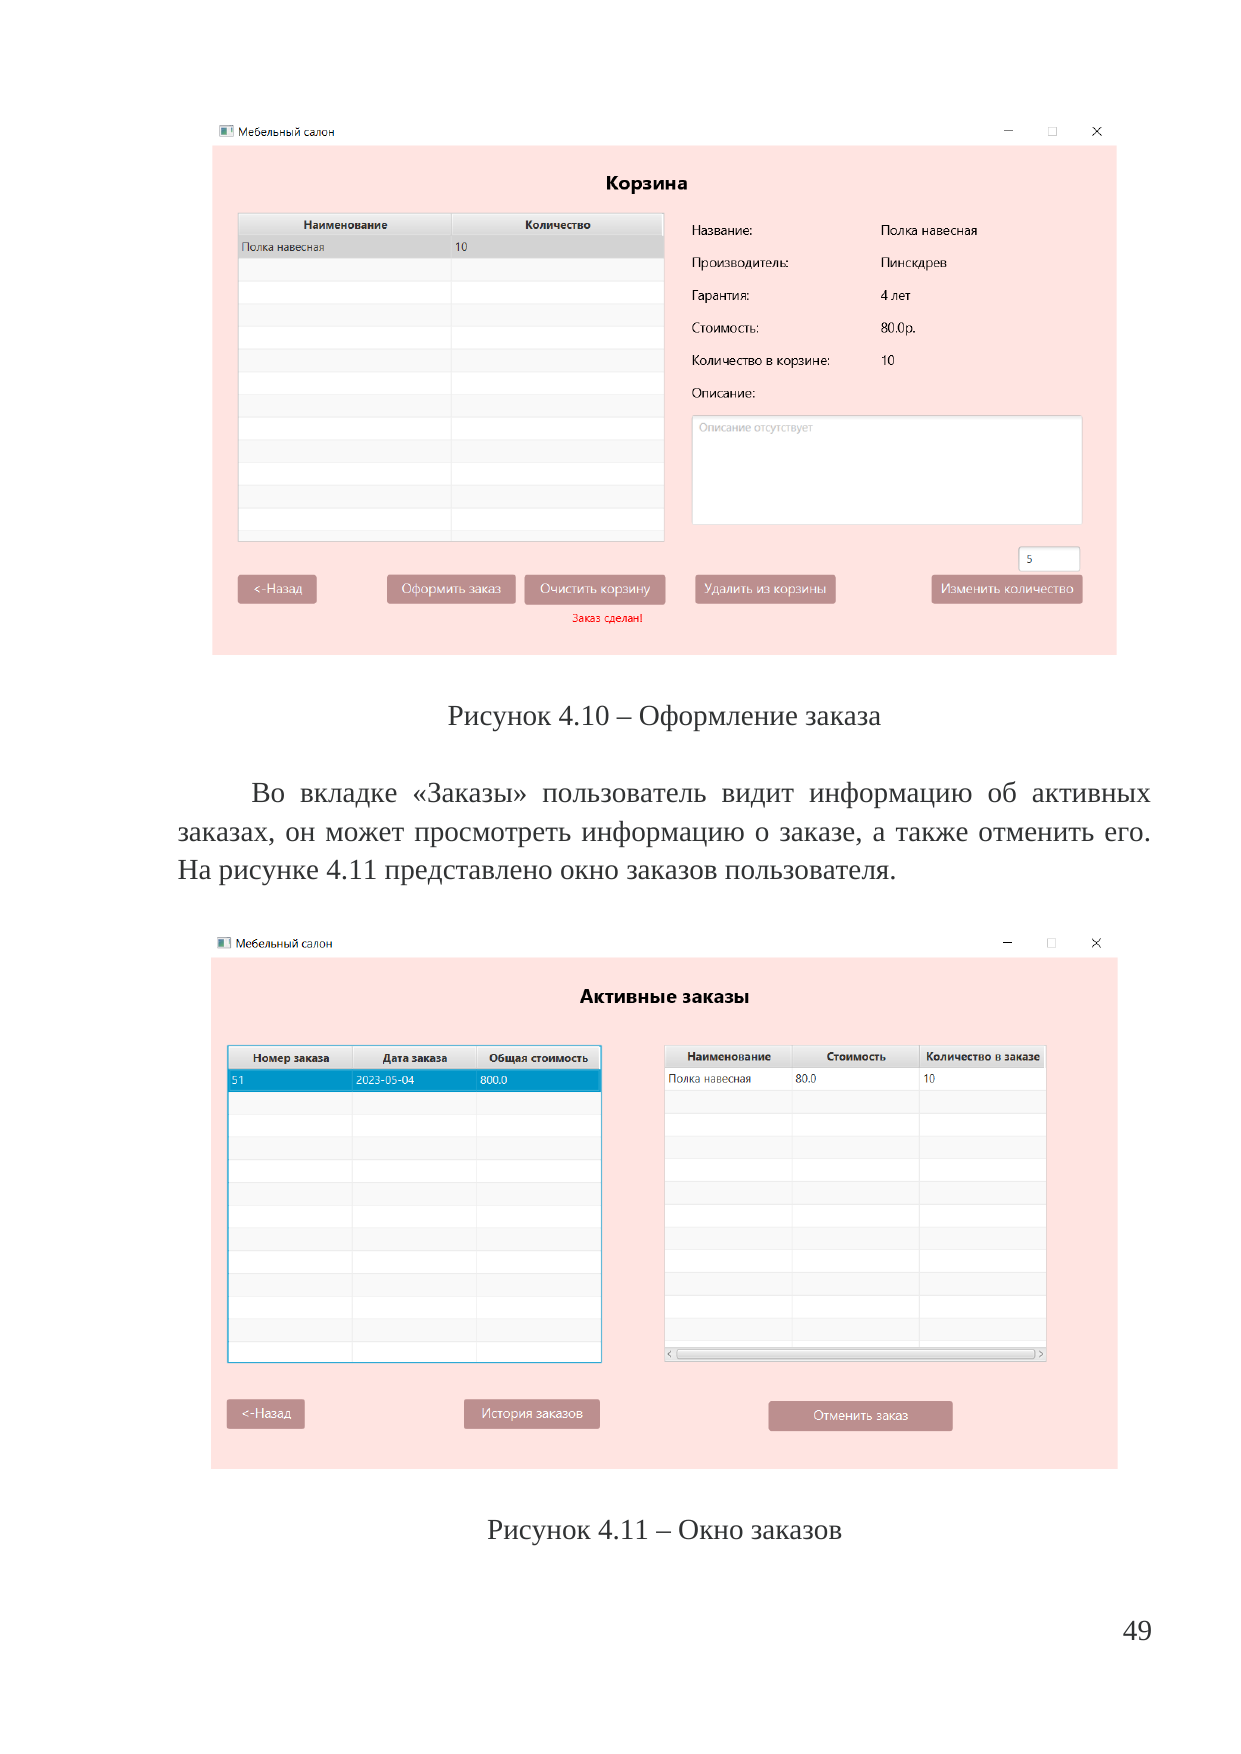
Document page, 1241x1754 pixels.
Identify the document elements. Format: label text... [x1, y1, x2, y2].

picture [212, 118, 1117, 655]
text Рисунок 4.10 – Оформление заказа [177, 698, 1152, 732]
text Во вкладке «Заказы» пользователь видит информацию об активных заказах, он может просмотреть информацию о заказе, а также отменить его. На рисунке 4.11 представлено окно заказов пользователя. [177, 775, 1152, 886]
picture [211, 929, 1118, 1469]
text Рисунок 4.11 – Окно заказов [177, 1512, 1152, 1546]
